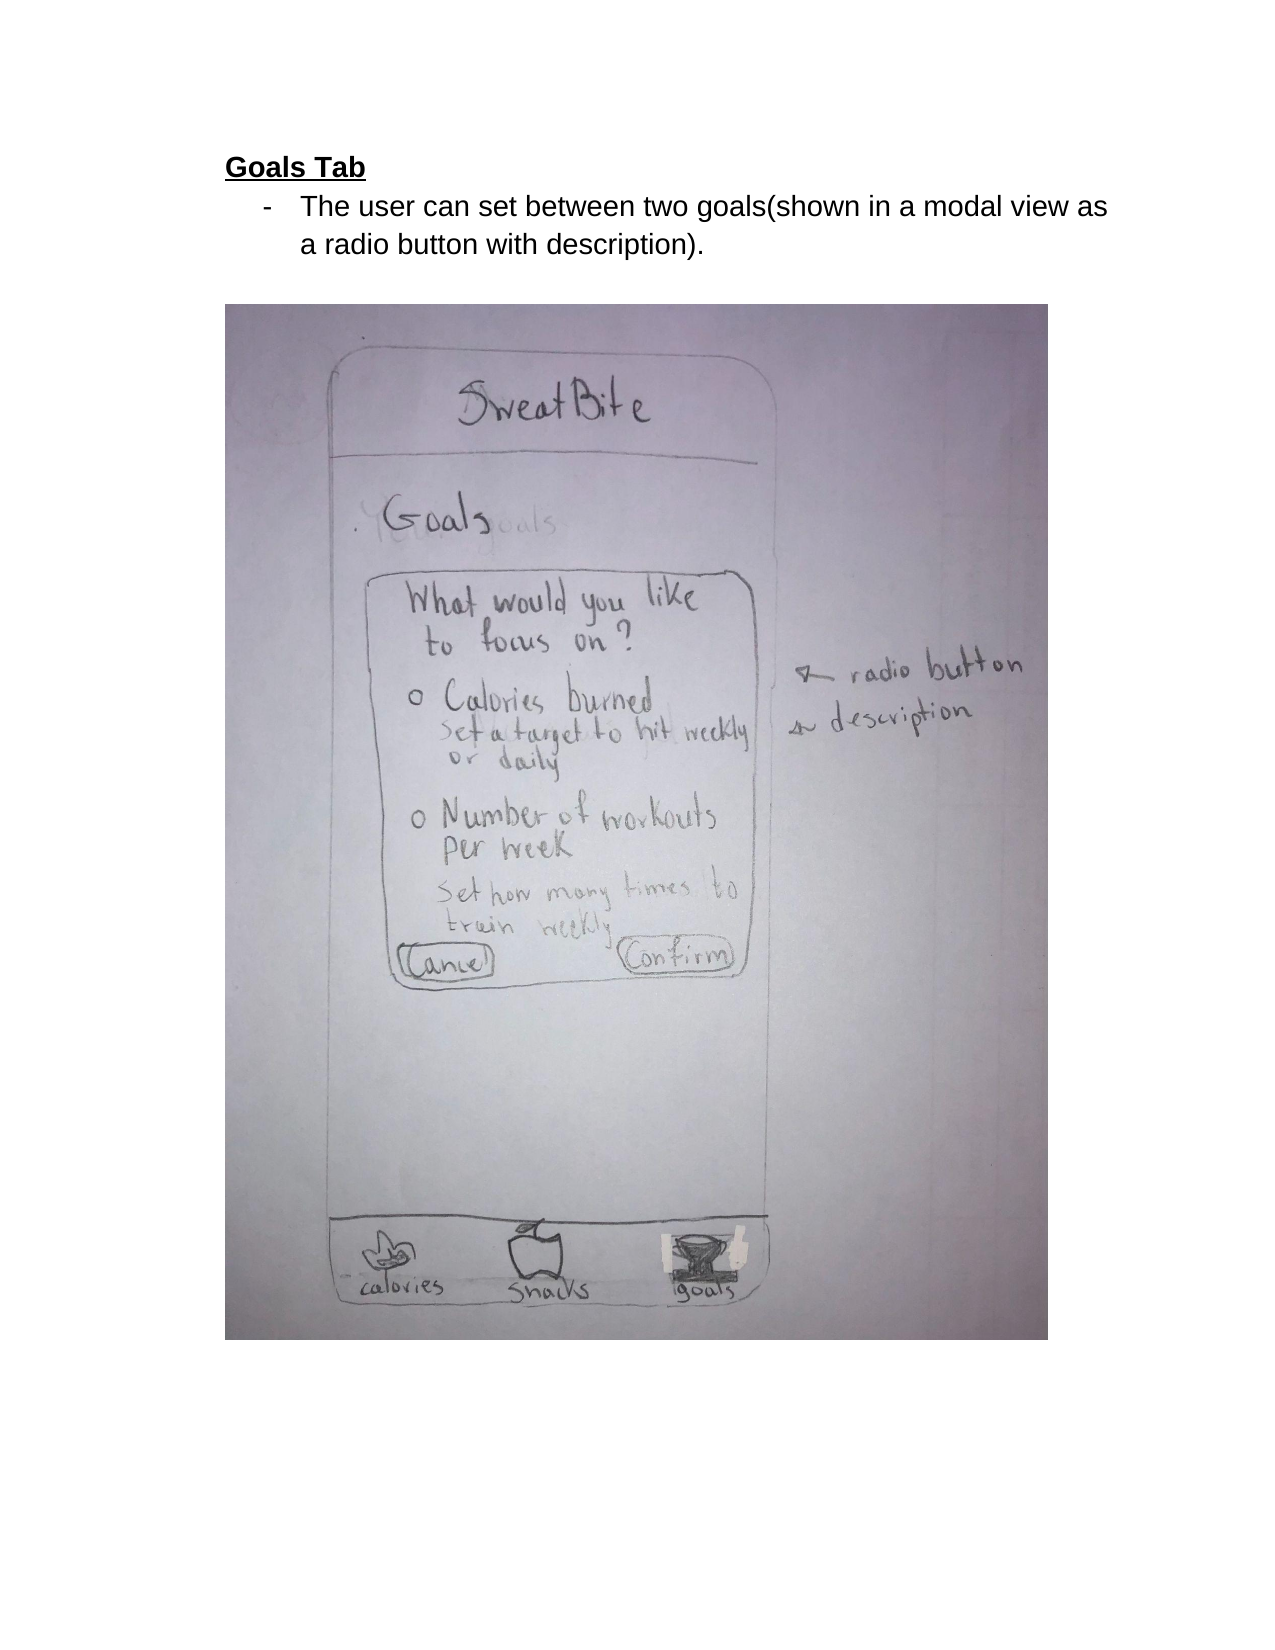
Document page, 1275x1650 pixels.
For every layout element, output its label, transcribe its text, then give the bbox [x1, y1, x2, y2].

text Goals Tab [225, 150, 1125, 183]
list The user can set between two goals(shown in a modal view as a radio button with description). [262, 188, 1125, 261]
picture [225, 304, 1048, 1340]
